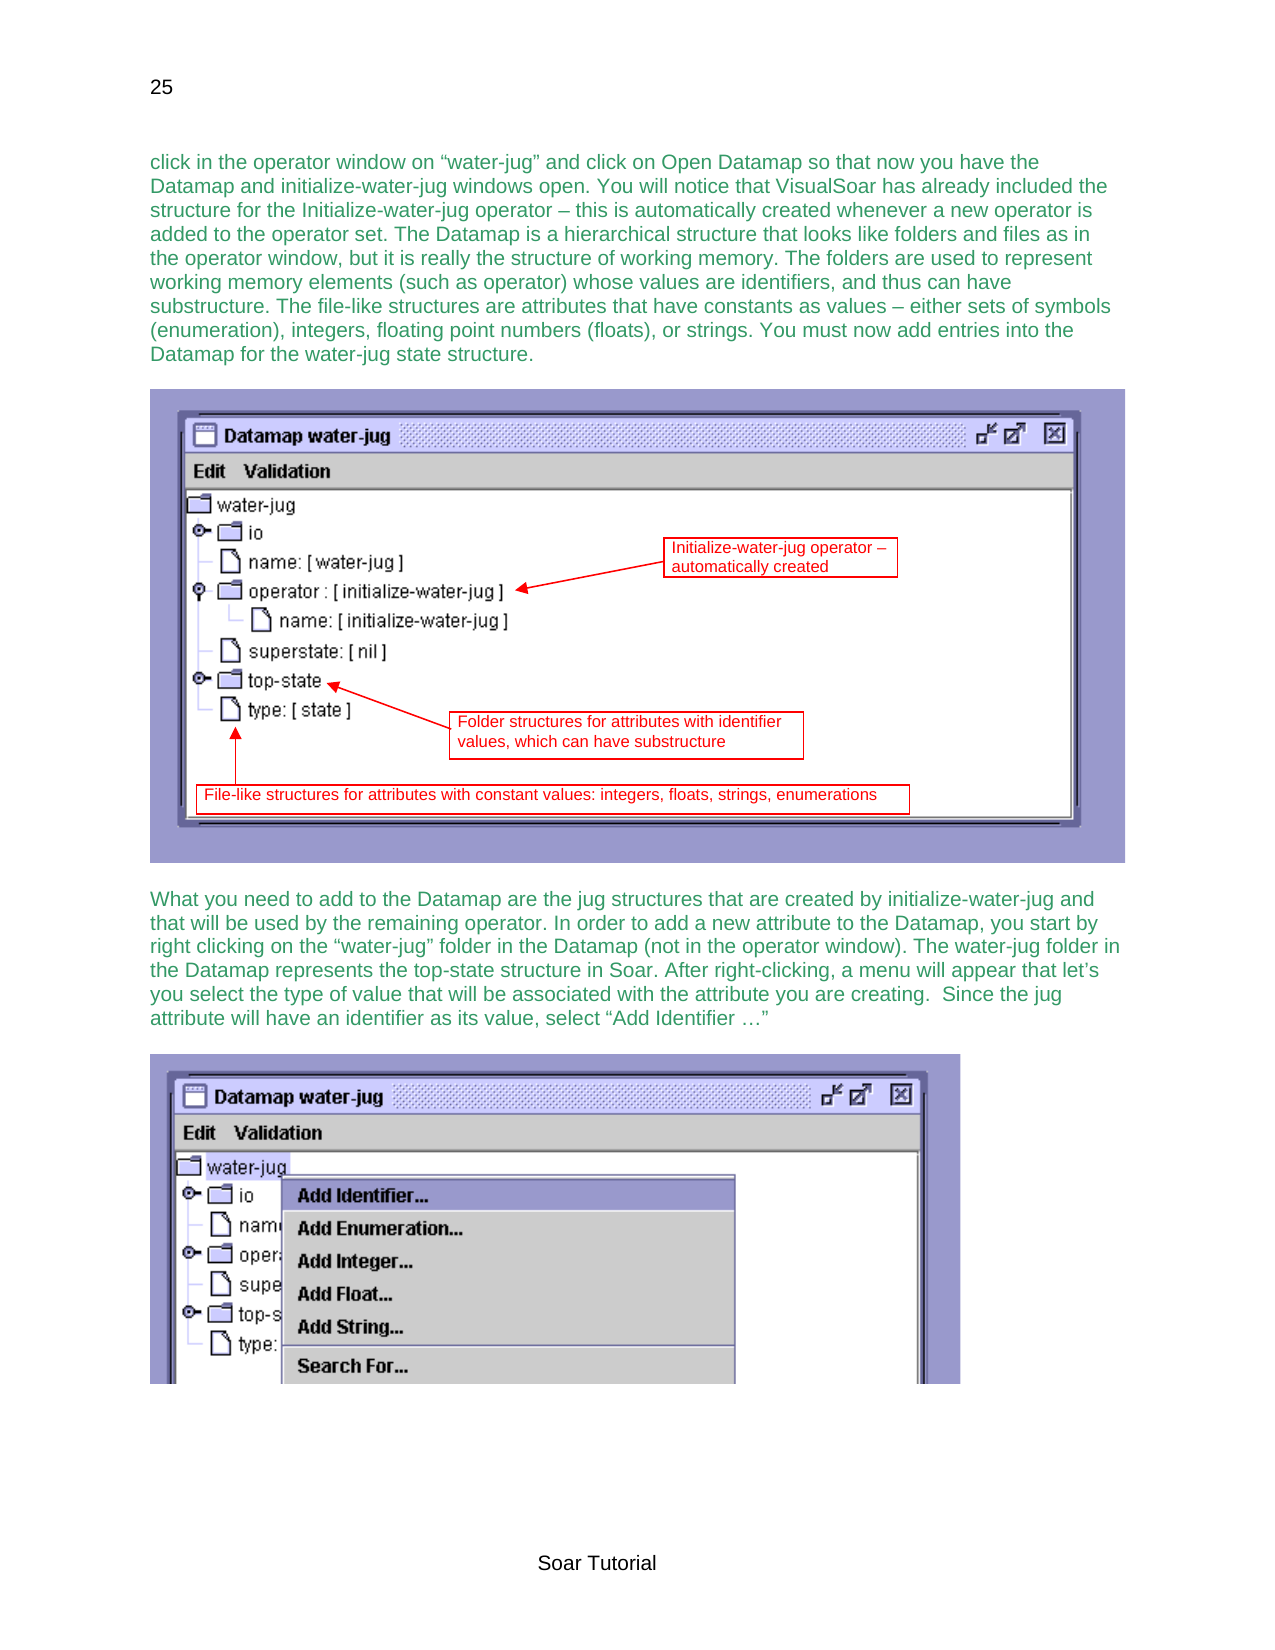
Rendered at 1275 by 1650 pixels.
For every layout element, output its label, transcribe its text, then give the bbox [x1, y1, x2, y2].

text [150, 150, 1125, 366]
text What you need to add to the Datamap are the jug structures that are created by initialize-water-jug and that will be used by the remaining operator. In order to add a new attribute to the Datamap, you start by right clicking on the “water-jug” folder in the Datamap (not in the operator window). The water-jug folder in the Datamap represents the top-state structure in Soar. After right-clicking, a menu will appear that let’s you select the type of value that will be associated with the attribute you are creating. Since the jug attribute will have an identifier as its value, select “Add Identifier …” [150, 886, 1125, 1030]
picture [150, 389, 1125, 863]
picture [150, 1054, 961, 1384]
